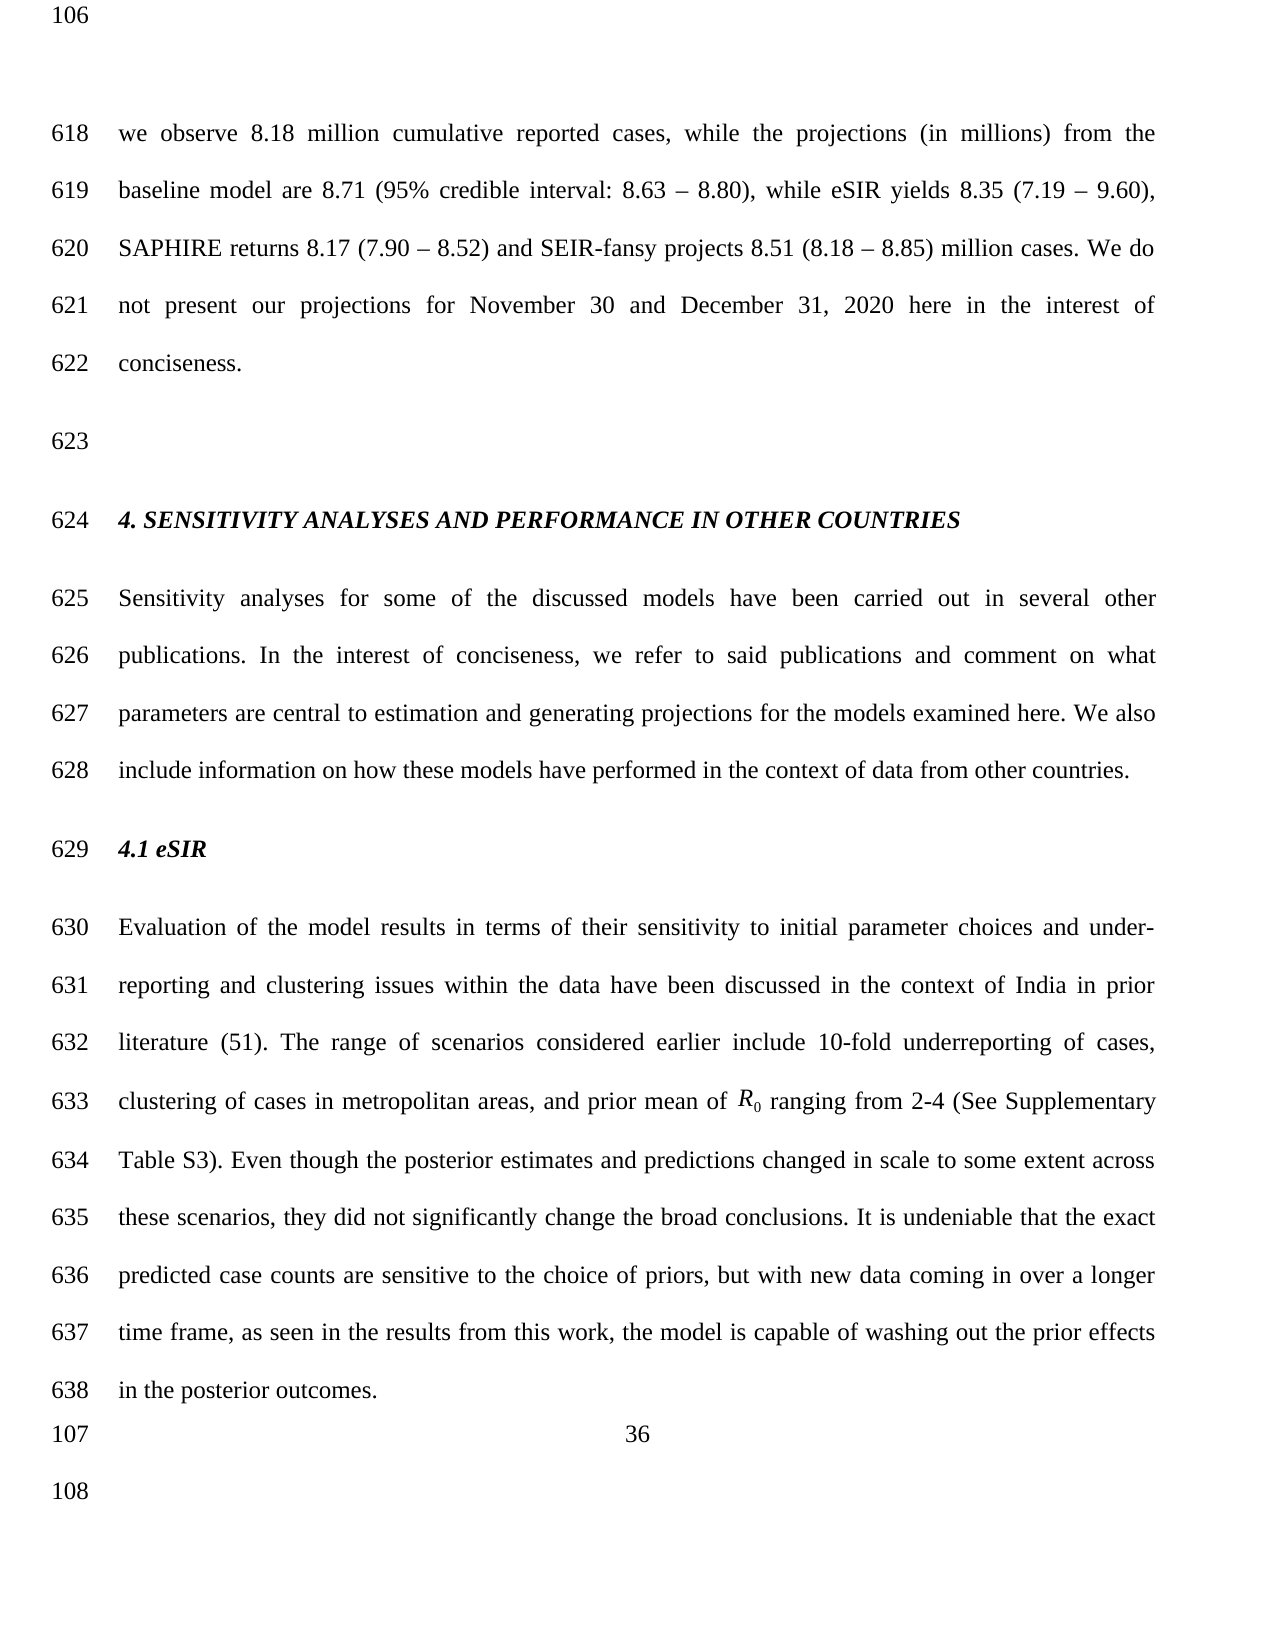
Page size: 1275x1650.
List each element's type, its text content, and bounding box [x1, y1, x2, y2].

text 4. SENSITIVITY ANALYSES AND PERFORMANCE IN OTHER COUNTRIES [118, 505, 1157, 533]
text Sensitivity analyses for some of the discussed models have been carried out in several other publications. In the interest of conciseness, we refer to said publications and comment on what parameters are central to estimation and generating projections for the models examined here. We also include information on how these models have performed in the context of data from other countries. [118, 583, 1157, 784]
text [118, 118, 1157, 377]
text 4.1 eSIR [118, 834, 1157, 863]
text Evaluation of the model results in terms of their sensitivity to initial parameter choices and under-reporting and clustering issues within the data have been discussed in the context of India in prior literature (51). The range of scenarios considered earlier include 10-fold underreporting of cases, clustering of cases in metropolitan areas, and prior mean of ranging from 2-4 (See Supplementary Table S3). Even though the posterior estimates and predictions changed in scale to some extent across these scenarios, they did not significantly change the broad conclusions. It is undeniable that the exact predicted case counts are sensitive to the choice of priors, but with new data coming in over a longer time frame, as seen in the results from this work, the model is capable of washing out the prior effects in the posterior outcomes. [118, 912, 1157, 1404]
